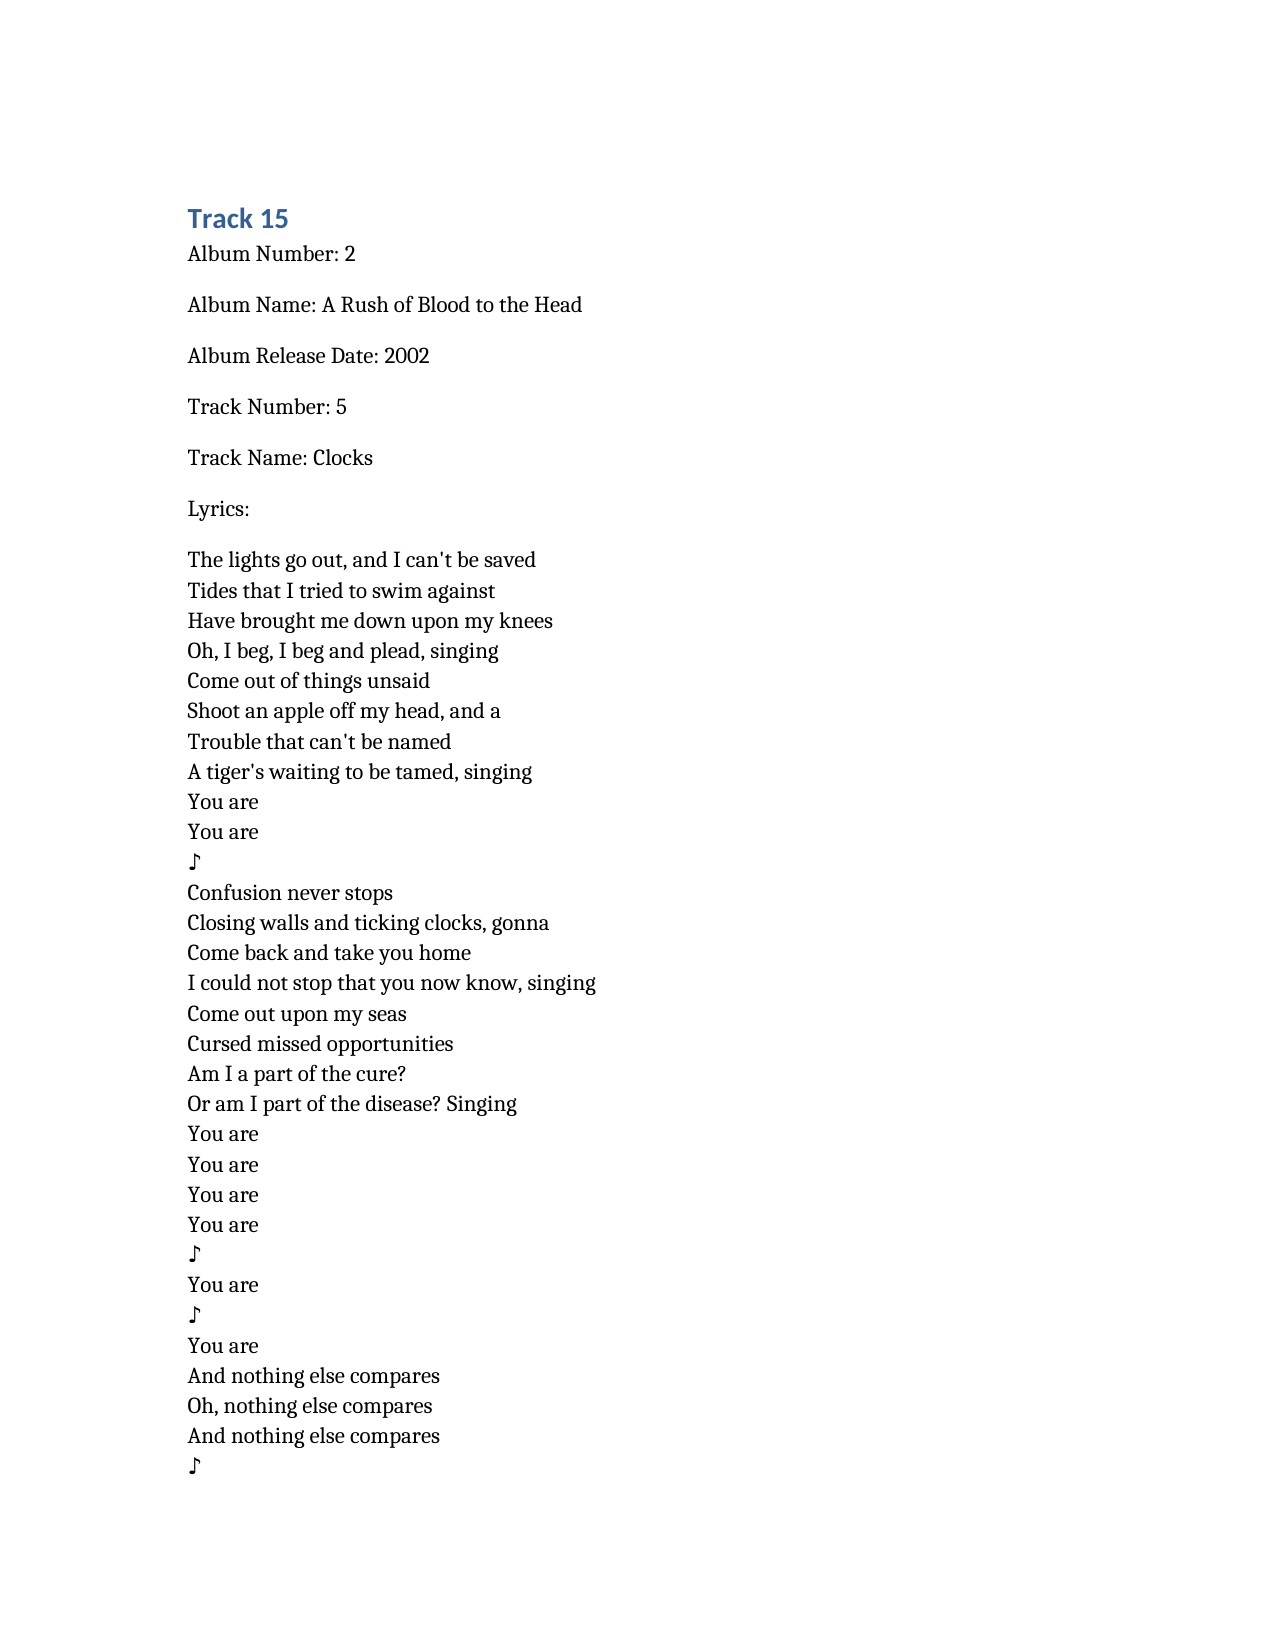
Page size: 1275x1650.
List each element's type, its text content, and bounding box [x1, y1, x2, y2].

text Album Number: 2 [187, 241, 1087, 267]
text Lyrics: [187, 496, 1087, 522]
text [187, 547, 1087, 1480]
text Track Number: 5 [187, 394, 1087, 420]
text Album Name: A Rush of Blood to the Head [187, 292, 1087, 318]
subtitle Track 15 [187, 200, 1087, 236]
text Track Name: Clocks [187, 445, 1087, 471]
text Album Release Date: 2002 [187, 343, 1087, 369]
